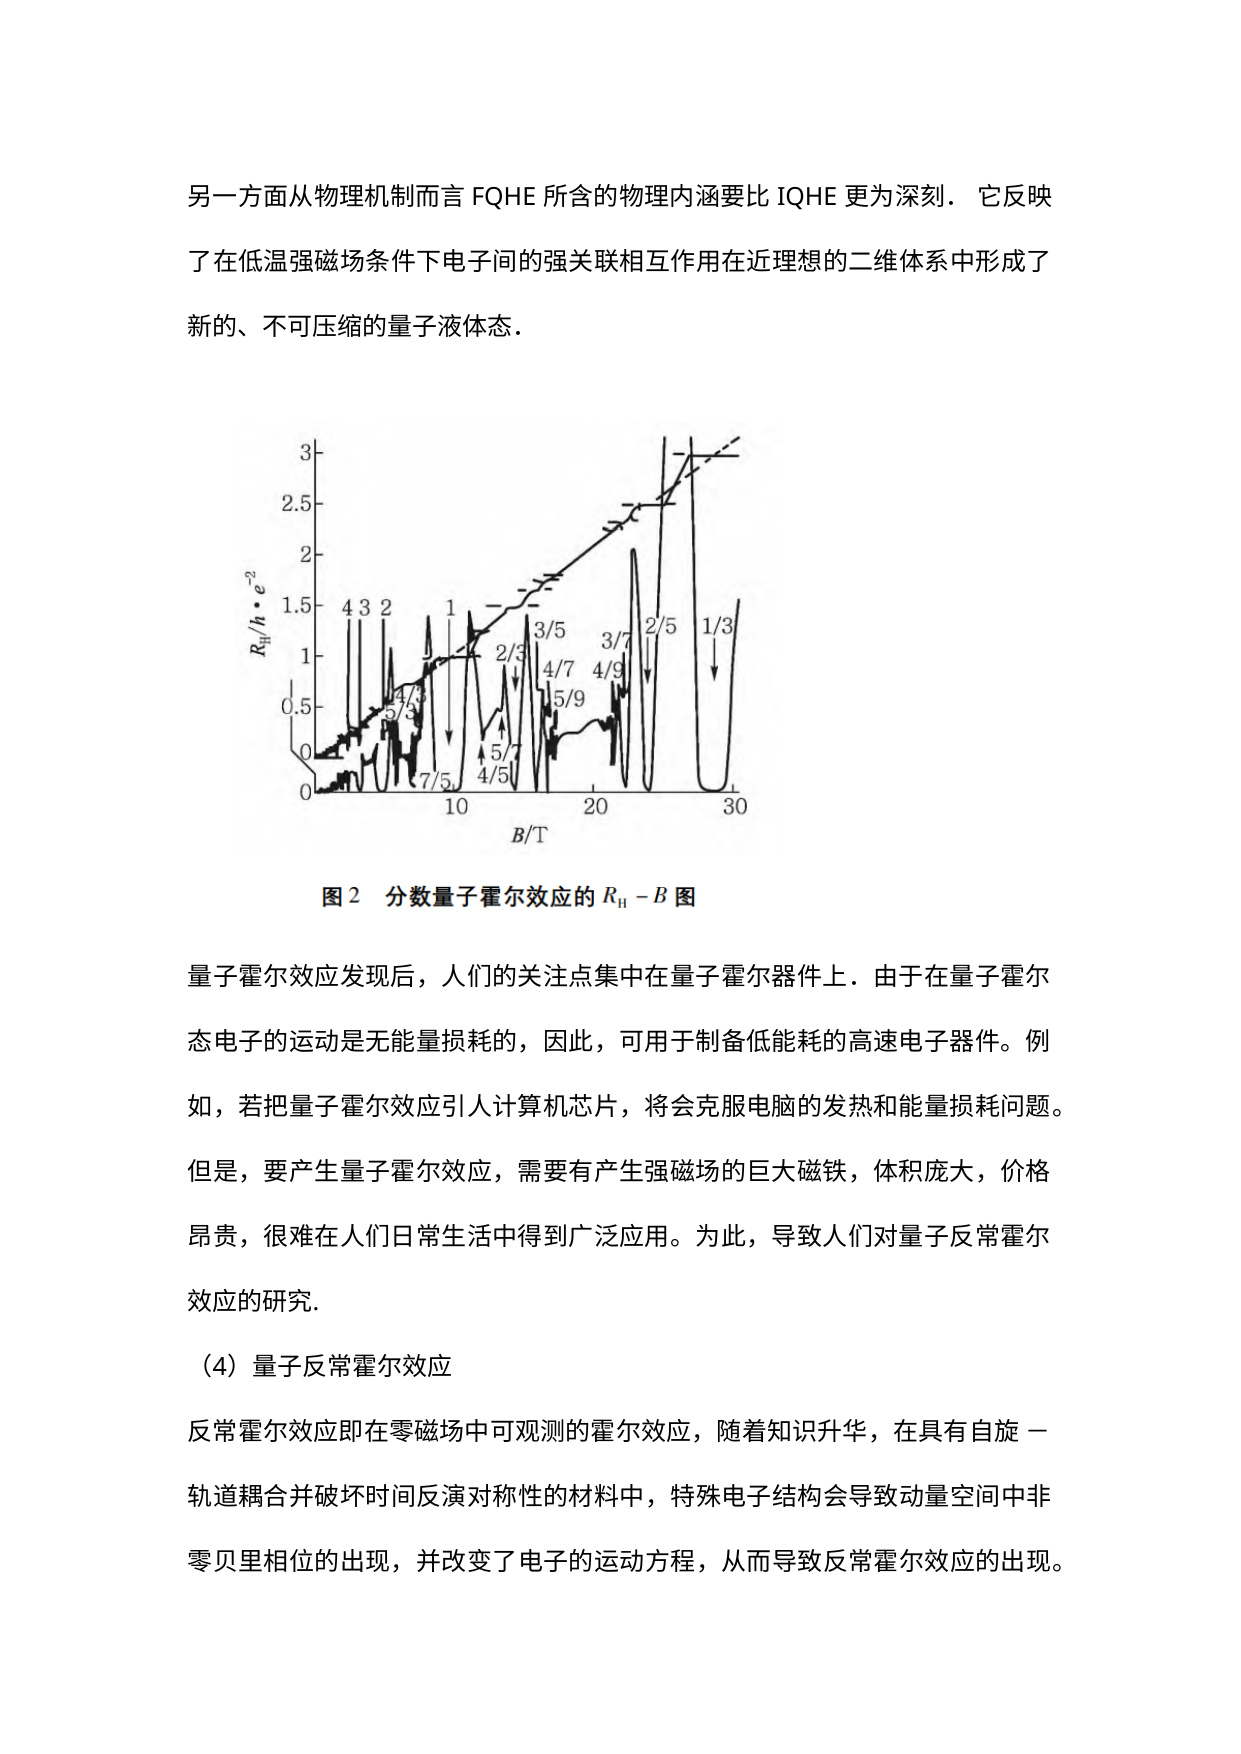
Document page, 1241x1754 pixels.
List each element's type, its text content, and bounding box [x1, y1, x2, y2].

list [187, 162, 1053, 357]
list 量子反常霍尔效应 [187, 1332, 1053, 1397]
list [187, 1397, 1053, 1592]
picture [187, 422, 813, 916]
list 量子霍尔效应发现后，人们的关注点集中在量子霍尔器件上．由于在量子霍尔态电子的运动是无能量损耗的，因此，可用于制备低能耗的高速电子器件。例如，若把量子霍尔效应引人计算机芯片，将会克服电脑的发热和能量损耗问题。但是，要产生量子霍尔效应，需要有产生强磁场的巨大磁铁，体积庞大，价格昂贵，很难在人们日常生活中得到广泛应用。为此，导致人们对量子反常霍尔效应的研究. [187, 942, 1053, 1332]
